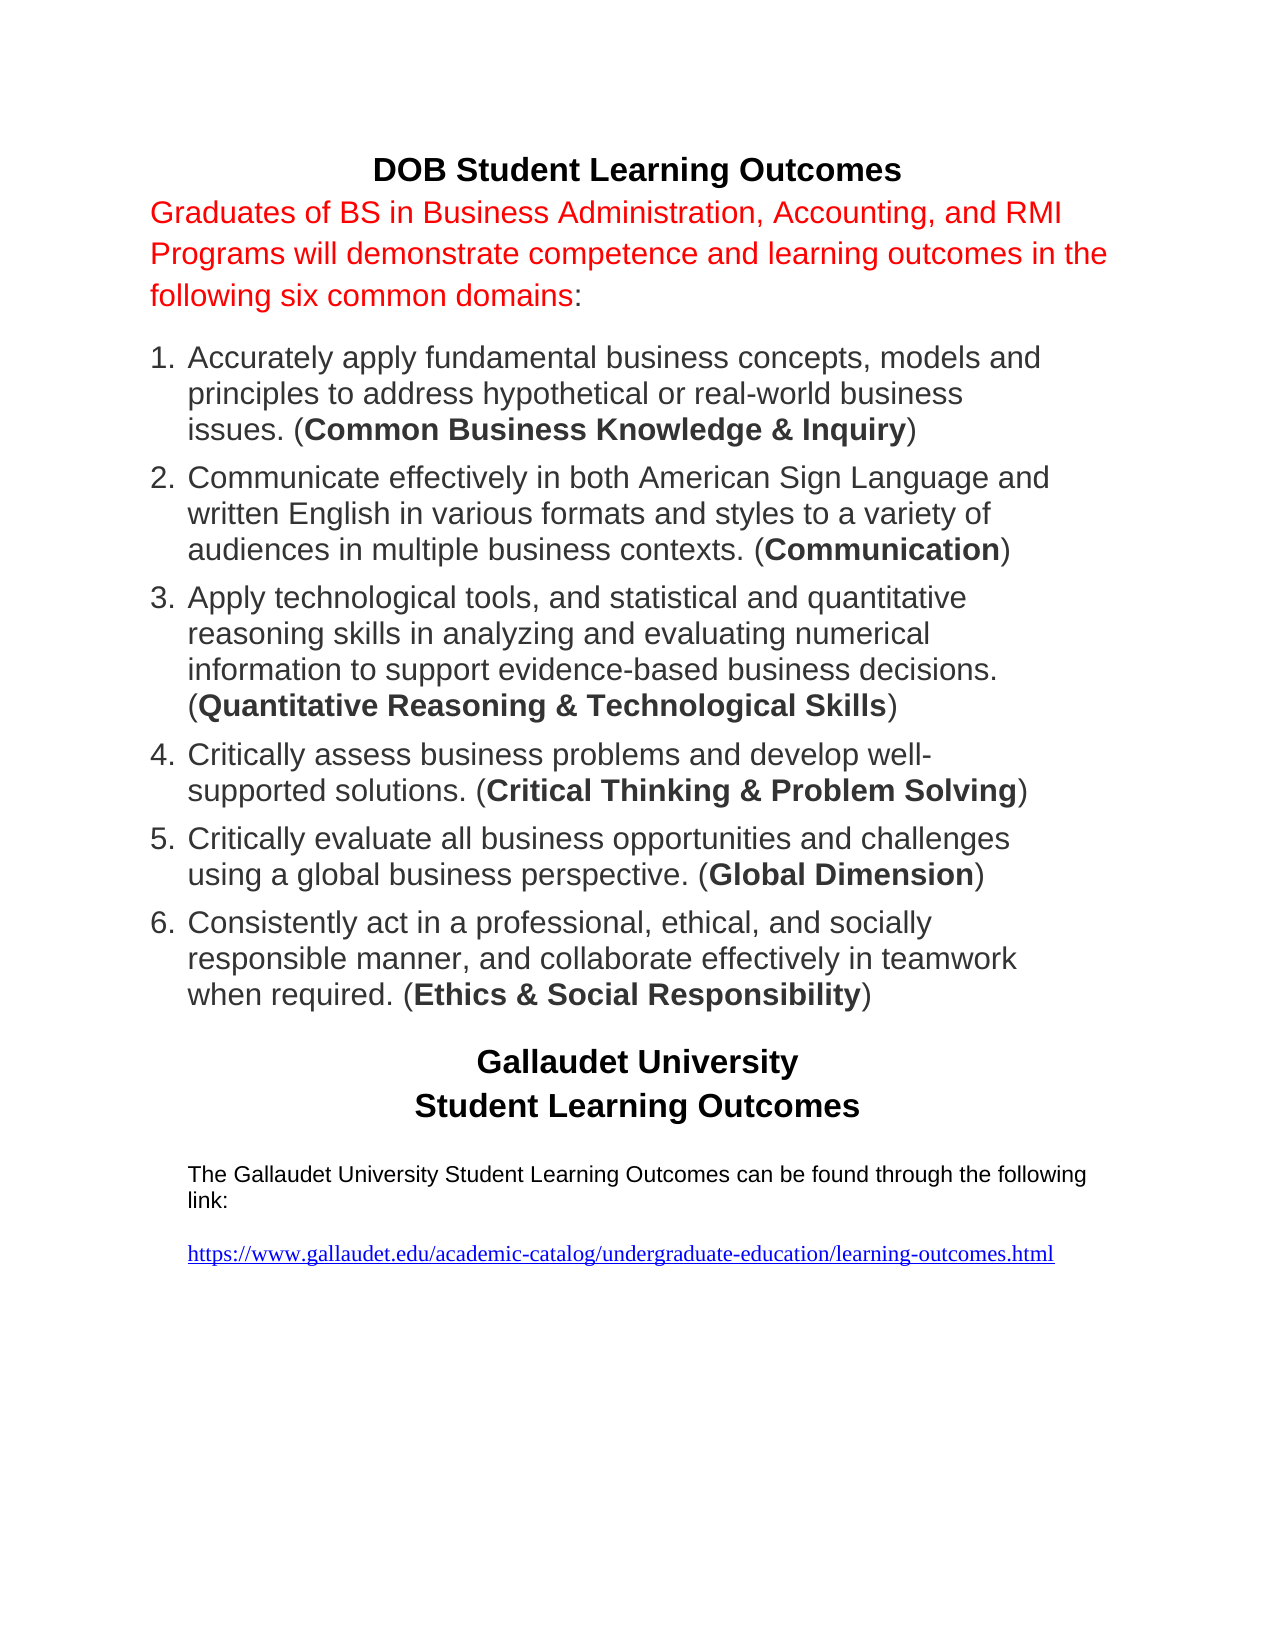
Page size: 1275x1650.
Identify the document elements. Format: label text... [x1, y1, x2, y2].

list Communicate effectively in both American Sign Language and written English in various formats and styles to a variety of audiences in multiple business contexts. (Communication) [150, 459, 1068, 567]
text Gallaudet University [150, 1042, 1125, 1081]
list Critically evaluate all business opportunities and challenges using a global business perspective. (Global Dimension) [150, 820, 1068, 892]
list Critically assess business problems and develop well-supported solutions. (Critical Thinking & Problem Solving) [150, 736, 1068, 807]
text https://www.gallaudet.edu/academic-catalog/undergraduate-education/learning-outcomes.html [150, 1240, 1125, 1266]
text The Gallaudet University Student Learning Outcomes can be found through the following link: [187, 1161, 1125, 1214]
list Consistently act in a professional, ethical, and socially responsible manner, and collaborate effectively in teamwork when required. (Ethics & Social Responsibility) [150, 904, 1068, 1012]
text DOB Student Learning Outcomes [150, 150, 1125, 188]
list Apply technological tools, and statistical and quantitative reasoning skills in analyzing and evaluating numerical information to support evidence-based business decisions. (Quantitative Reasoning & Technological Skills) [150, 579, 1069, 723]
list Accurately apply fundamental business concepts, models and principles to address hypothetical or real-world business issues. (Common Business Knowledge & Inquiry) [150, 339, 1068, 447]
text Student Learning Outcomes [150, 1087, 1125, 1125]
text Graduates of BS in Business Administration, Accounting, and RMI Programs will demonstrate competence and learning outcomes in the following six common domains: [150, 194, 1125, 313]
